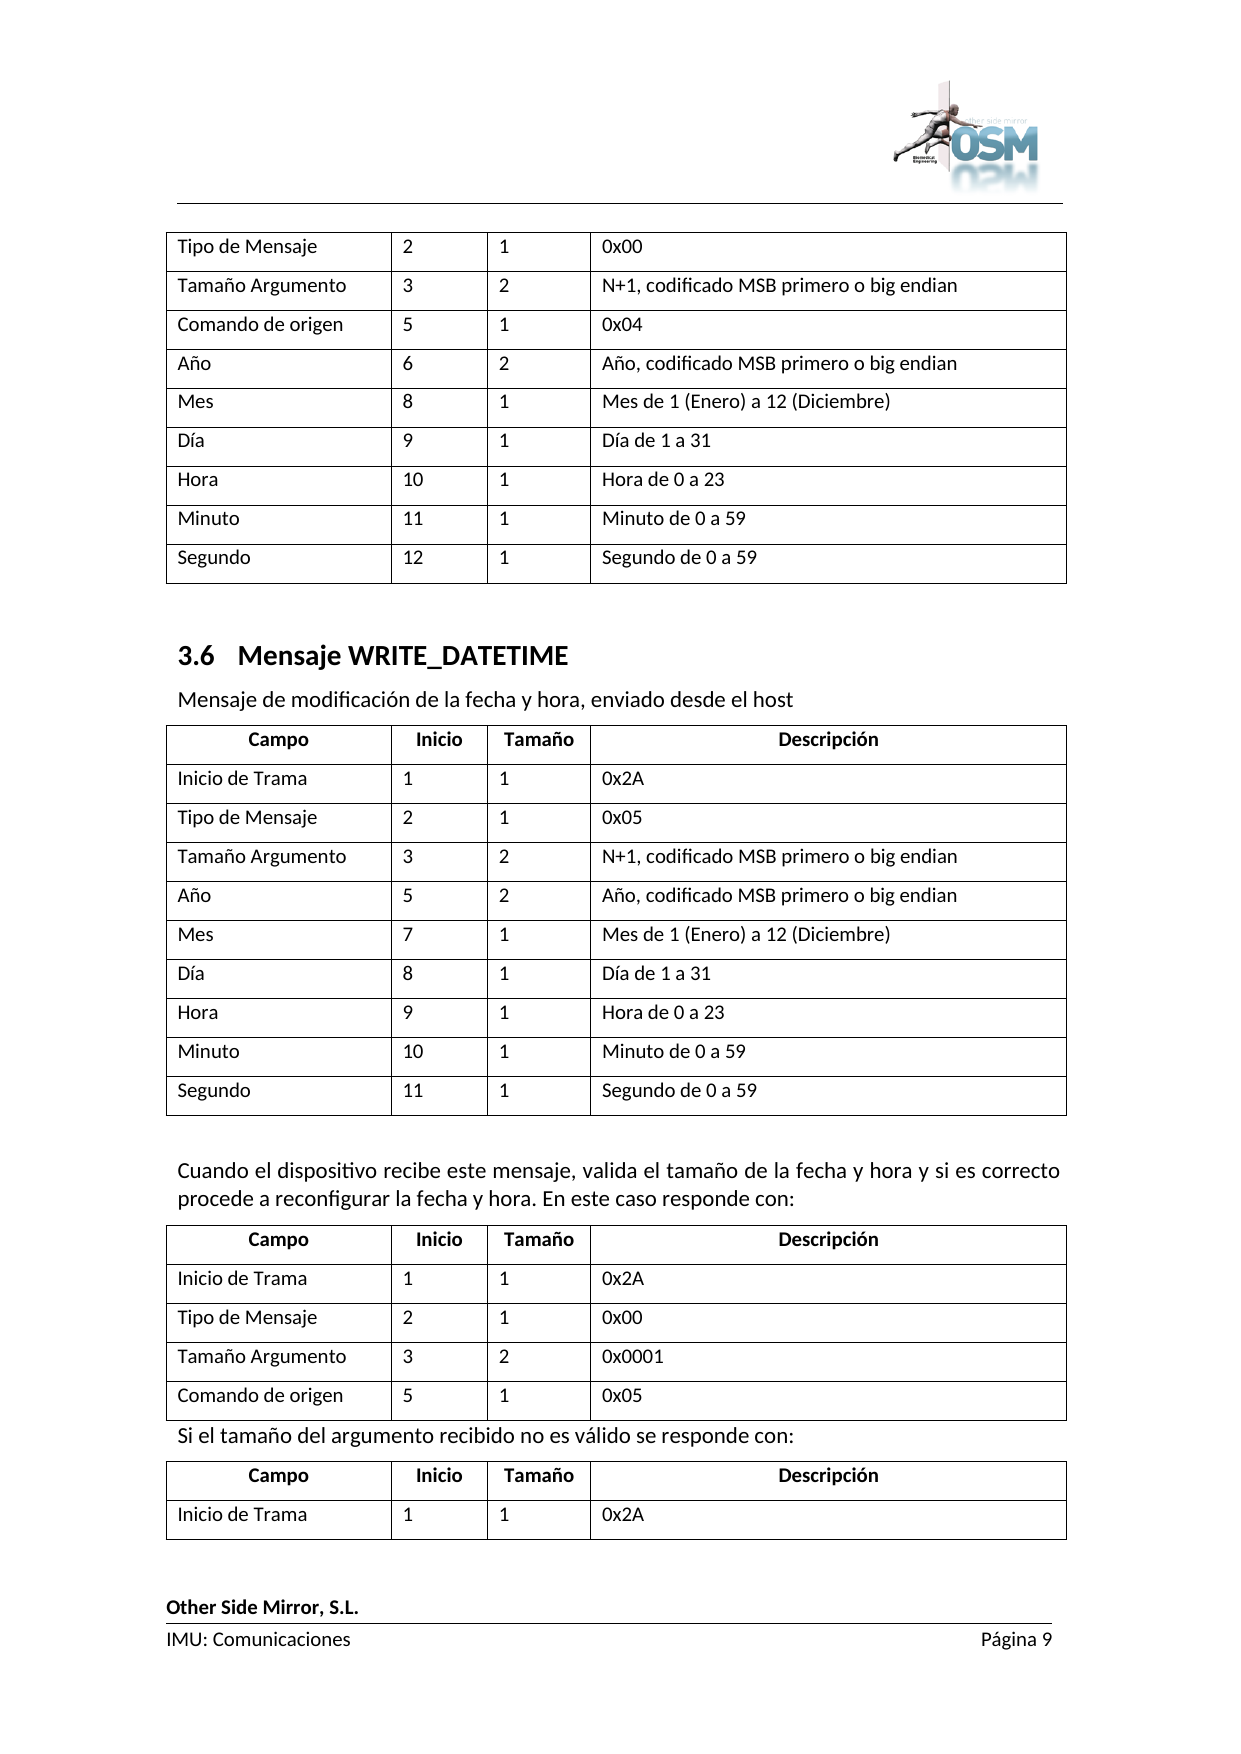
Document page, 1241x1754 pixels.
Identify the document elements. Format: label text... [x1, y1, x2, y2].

table_cell 1 [488, 960, 590, 998]
table_cell Tipo de Mensaje [167, 233, 391, 271]
subtitle Mensaje WRITE_DATETIME [177, 637, 1063, 672]
table_cell 1 [488, 921, 590, 959]
table_cell Tipo de Mensaje [167, 1304, 391, 1342]
table_cell Hora [167, 999, 391, 1037]
table_cell 0x00 [591, 1304, 1066, 1342]
table_cell 8 [392, 389, 487, 427]
table_cell Mes de 1 (Enero) a 12 (Diciembre) [591, 389, 1066, 427]
table_cell N+1, codificado MSB primero o big endian [591, 272, 1066, 310]
table_cell 8 [392, 960, 487, 998]
table_cell 3 [392, 1343, 487, 1381]
table_cell Segundo de 0 a 59 [591, 1077, 1066, 1115]
table_cell Día [167, 960, 391, 998]
table_header Campo [167, 1226, 391, 1264]
table_cell 1 [392, 1501, 487, 1539]
picture [882, 74, 1058, 200]
table_cell 5 [392, 882, 487, 920]
table_header Tamaño [488, 1462, 590, 1500]
table_cell 1 [488, 506, 590, 543]
table_cell 1 [392, 1265, 487, 1303]
table_header Campo [167, 1462, 391, 1500]
table_cell 2 [392, 1304, 487, 1342]
table_cell Hora de 0 a 23 [591, 999, 1066, 1037]
table_cell Mes de 1 (Enero) a 12 (Diciembre) [591, 921, 1066, 959]
table_header Inicio [392, 726, 487, 764]
table_header Tamaño [488, 726, 590, 764]
table_cell N+1, codificado MSB primero o big endian [591, 843, 1066, 881]
table_cell 1 [488, 545, 590, 582]
table_cell Comando de origen [167, 311, 391, 349]
table_cell Mes [167, 921, 391, 959]
table_cell 0x2A [591, 1265, 1066, 1303]
table_cell 1 [488, 389, 590, 427]
table_cell Hora de 0 a 23 [591, 467, 1066, 504]
text Si el tamaño del argumento recibido no es válido se responde con: [177, 1421, 1063, 1449]
table_cell 0x2A [591, 1501, 1066, 1539]
table_cell 5 [392, 1382, 487, 1420]
table_cell 12 [392, 545, 487, 582]
table_cell 10 [392, 467, 487, 504]
table_cell 0x05 [591, 1382, 1066, 1420]
table_cell Comando de origen [167, 1382, 391, 1420]
table_cell 1 [488, 1077, 590, 1115]
table_cell 0x04 [591, 311, 1066, 349]
table_cell 10 [392, 1038, 487, 1076]
table_cell Inicio de Trama [167, 1501, 391, 1539]
table_cell Tamaño Argumento [167, 272, 391, 310]
table_cell 1 [488, 311, 590, 349]
table_cell 2 [488, 350, 590, 388]
table_cell 0x00 [591, 233, 1066, 271]
table_cell 1 [392, 765, 487, 803]
table_cell 2 [392, 233, 487, 271]
table_cell Minuto de 0 a 59 [591, 506, 1066, 543]
table_header Tamaño [488, 1226, 590, 1264]
table_cell 7 [392, 921, 487, 959]
table_header Descripción [591, 726, 1066, 764]
table_cell 9 [392, 999, 487, 1037]
table_cell Tamaño Argumento [167, 843, 391, 881]
table_cell 9 [392, 428, 487, 466]
table_cell 5 [392, 311, 487, 349]
table_cell Segundo [167, 545, 391, 582]
table_cell 1 [488, 1304, 590, 1342]
table_cell Día [167, 428, 391, 466]
table_cell 6 [392, 350, 487, 388]
table_cell 1 [488, 1038, 590, 1076]
table_cell 3 [392, 843, 487, 881]
table_header Campo [167, 726, 391, 764]
table_cell 1 [488, 233, 590, 271]
text Mensaje de modificación de la fecha y hora, enviado desde el host [177, 685, 1063, 713]
table_cell 3 [392, 272, 487, 310]
table_cell 2 [488, 882, 590, 920]
table_cell 0x2A [591, 765, 1066, 803]
table_cell 1 [488, 467, 590, 504]
table_cell 1 [488, 1265, 590, 1303]
table_cell Inicio de Trama [167, 1265, 391, 1303]
table_cell Hora [167, 467, 391, 504]
table_cell 1 [488, 804, 590, 842]
table_cell Mes [167, 389, 391, 427]
table_header Descripción [591, 1226, 1066, 1264]
table_cell Segundo [167, 1077, 391, 1115]
table_cell 1 [488, 1501, 590, 1539]
table_cell 11 [392, 506, 487, 543]
table_cell Minuto [167, 506, 391, 543]
text Cuando el dispositivo recibe este mensaje, valida el tamaño de la fecha y hora y si es correcto procede a reconfigurar la fecha y hora. En este caso responde con: [177, 1156, 1063, 1212]
table_cell 2 [488, 843, 590, 881]
table_cell Día de 1 a 31 [591, 960, 1066, 998]
table_cell Minuto de 0 a 59 [591, 1038, 1066, 1076]
table_cell 1 [488, 428, 590, 466]
table_cell 2 [392, 804, 487, 842]
table_header Descripción [591, 1462, 1066, 1500]
table_cell Inicio de Trama [167, 765, 391, 803]
table_cell 11 [392, 1077, 487, 1115]
table_header Inicio [392, 1462, 487, 1500]
table_cell Año, codificado MSB primero o big endian [591, 350, 1066, 388]
table_cell 1 [488, 1382, 590, 1420]
table_cell 1 [488, 999, 590, 1037]
table_cell Día de 1 a 31 [591, 428, 1066, 466]
table_cell Tipo de Mensaje [167, 804, 391, 842]
table_cell 1 [488, 765, 590, 803]
table_cell Minuto [167, 1038, 391, 1076]
table_cell Año, codificado MSB primero o big endian [591, 882, 1066, 920]
table_cell Año [167, 882, 391, 920]
table_cell 0x0001 [591, 1343, 1066, 1381]
table_cell Año [167, 350, 391, 388]
table_cell 2 [488, 1343, 590, 1381]
table_cell 0x05 [591, 804, 1066, 842]
table_cell Tamaño Argumento [167, 1343, 391, 1381]
table_cell 2 [488, 272, 590, 310]
table_header Inicio [392, 1226, 487, 1264]
table_cell Segundo de 0 a 59 [591, 545, 1066, 582]
